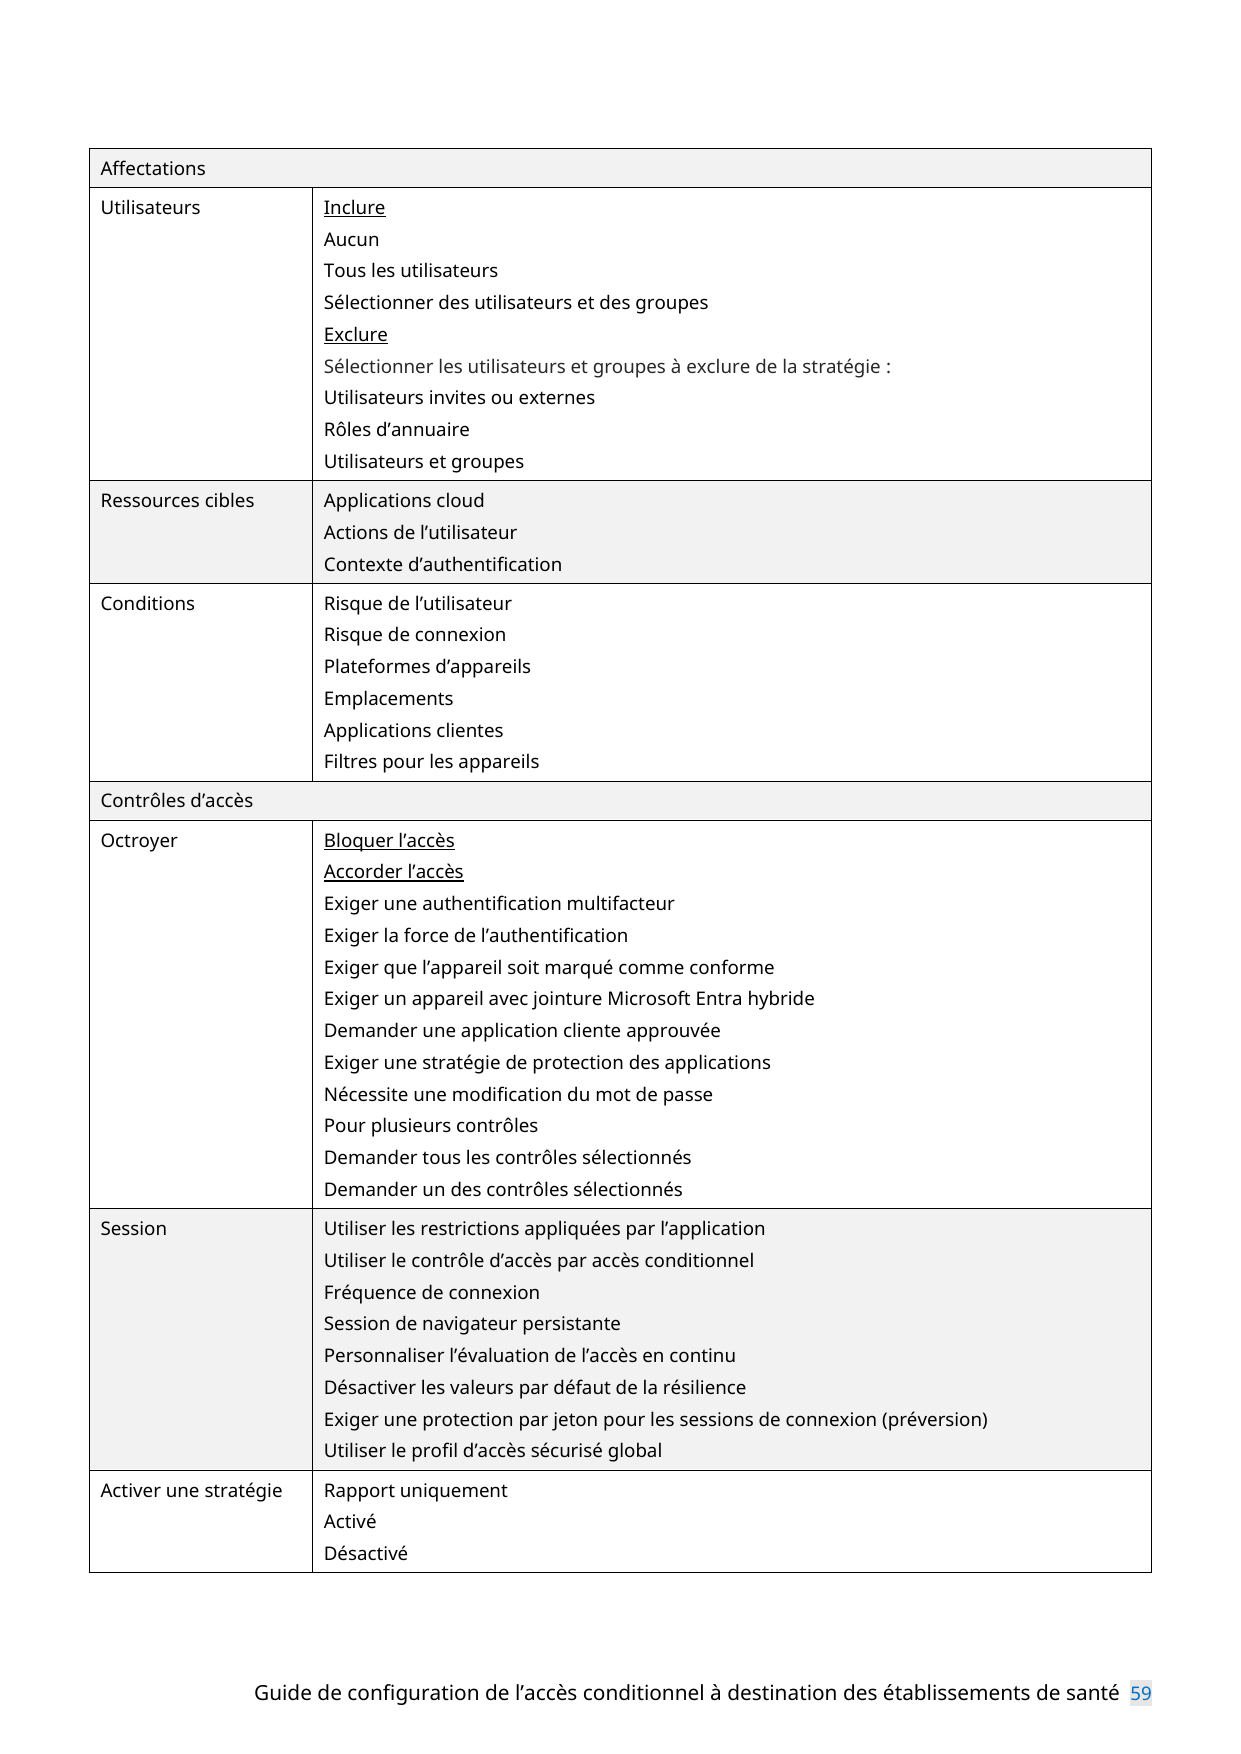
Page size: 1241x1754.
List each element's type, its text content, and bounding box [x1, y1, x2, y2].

table_cell Contrôles d’accès [90, 782, 1151, 819]
table_cell Activer une stratégie [90, 1471, 312, 1572]
table_cell Conditions [90, 584, 312, 781]
table_cell Utilisateurs [90, 188, 312, 480]
table_cell Applications cloud Actions de l’utilisateur Contexte d’authentification [313, 481, 1151, 583]
table_cell Utiliser les restrictions appliquées par l’application Utiliser le contrôle d’accès par accès conditionnel Fréquence de connexion Session de navigateur persistante Personnaliser l’évaluation de l’accès en continu Désactiver les valeurs par défaut de la résilience Exiger une protection par jeton pour les sessions de connexion (préversion) Utiliser le profil d’accès sécurisé global [313, 1209, 1151, 1469]
table_cell Session [90, 1209, 312, 1469]
table_cell Risque de l’utilisateur Risque de connexion Plateformes d’appareils Emplacements Applications clientes Filtres pour les appareils [313, 584, 1151, 781]
table_cell Ressources cibles [90, 481, 312, 583]
table_cell Affectations [90, 149, 1151, 187]
table_cell Inclure Aucun Tous les utilisateurs Sélectionner des utilisateurs et des groupes Exclure Sélectionner les utilisateurs et groupes à exclure de la stratégie : Utilisateurs invites ou externes Rôles d’annuaire Utilisateurs et groupes [313, 188, 1151, 480]
table_cell Bloquer l’accès Accorder l’accès Exiger une authentification multifacteur Exiger la force de l’authentification Exiger que l’appareil soit marqué comme conforme Exiger un appareil avec jointure Microsoft Entra hybride Demander une application cliente approuvée Exiger une stratégie de protection des applications Nécessite une modification du mot de passe Pour plusieurs contrôles Demander tous les contrôles sélectionnés Demander un des contrôles sélectionnés [313, 821, 1151, 1208]
table_cell Rapport uniquement Activé Désactivé [313, 1471, 1151, 1572]
table_cell Octroyer [90, 821, 312, 1208]
